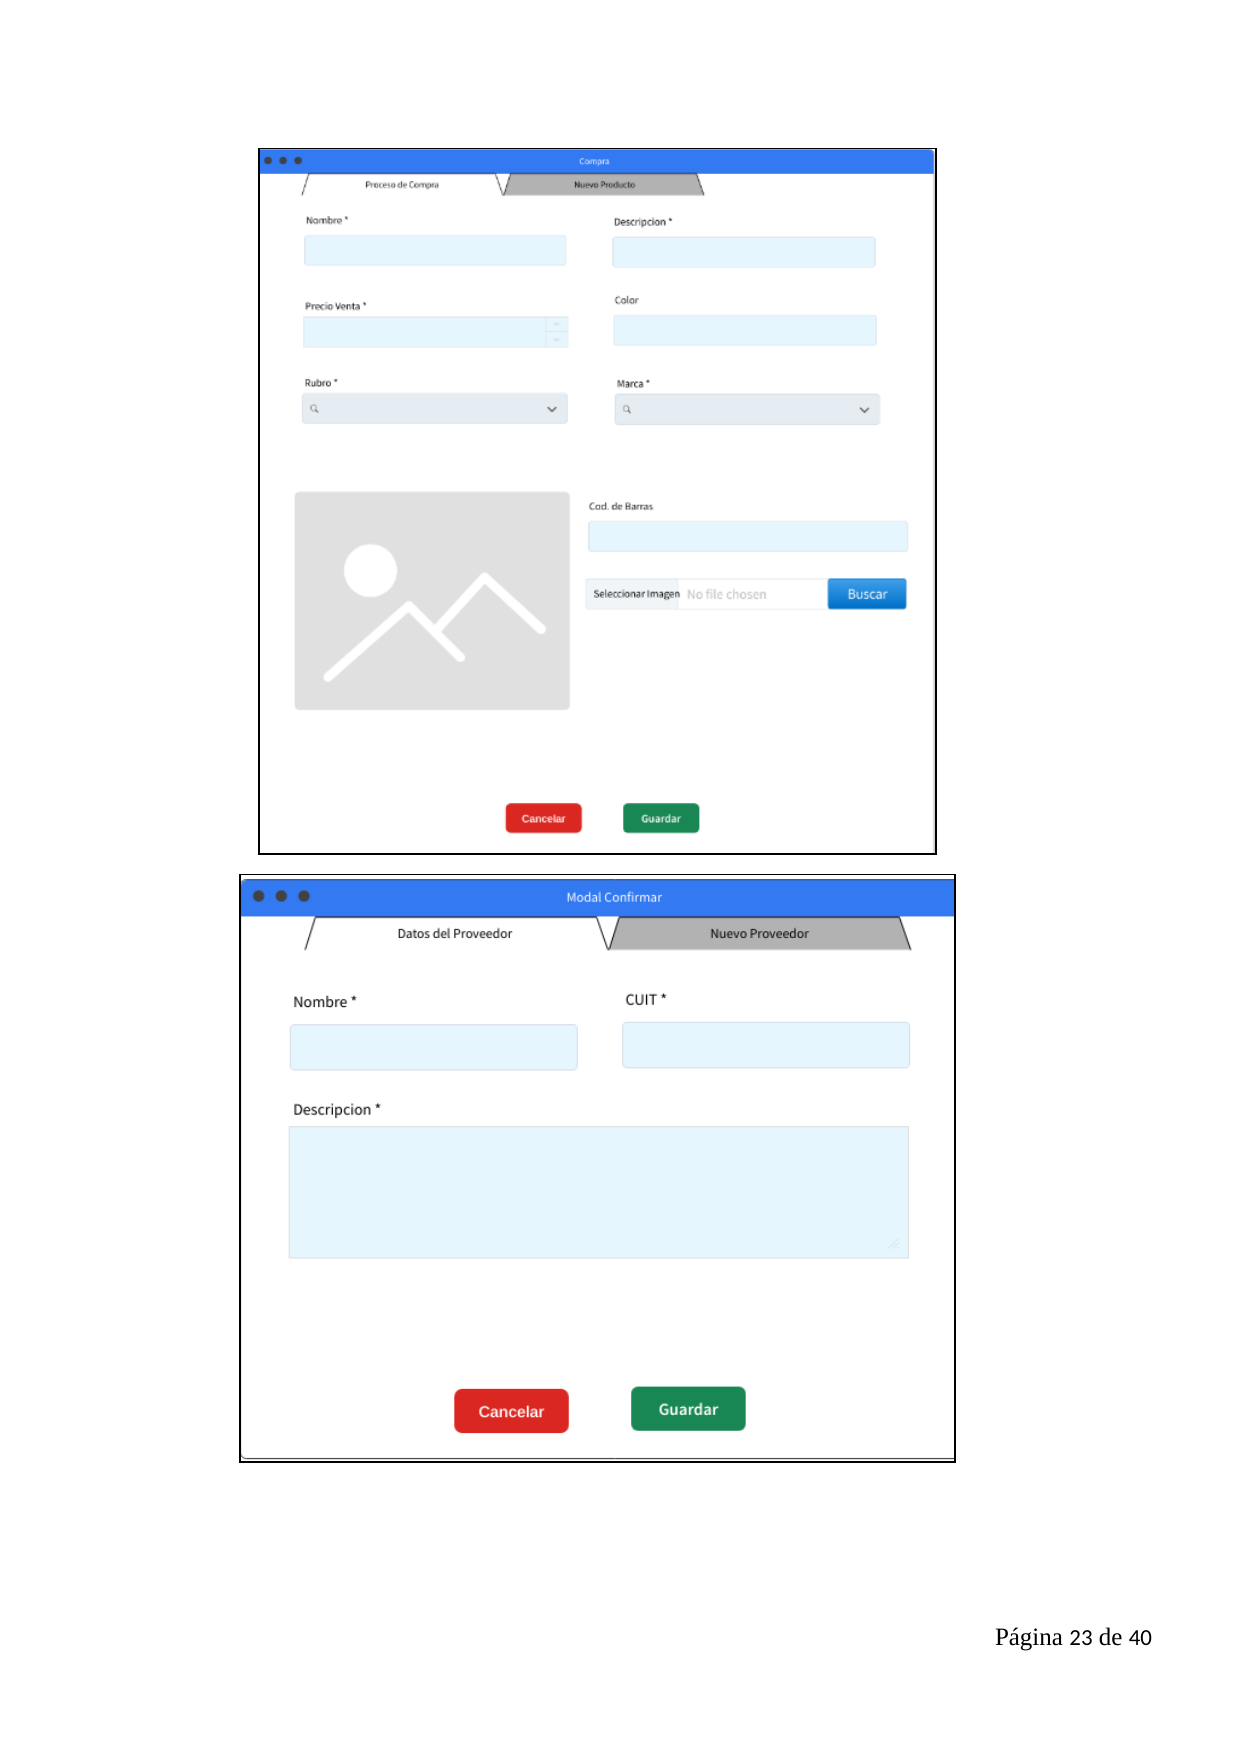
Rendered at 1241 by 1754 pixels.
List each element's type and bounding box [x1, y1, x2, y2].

table_cell [29, 148, 1166, 873]
table_cell [29, 874, 1166, 1482]
picture [241, 875, 954, 1461]
picture [260, 149, 935, 853]
